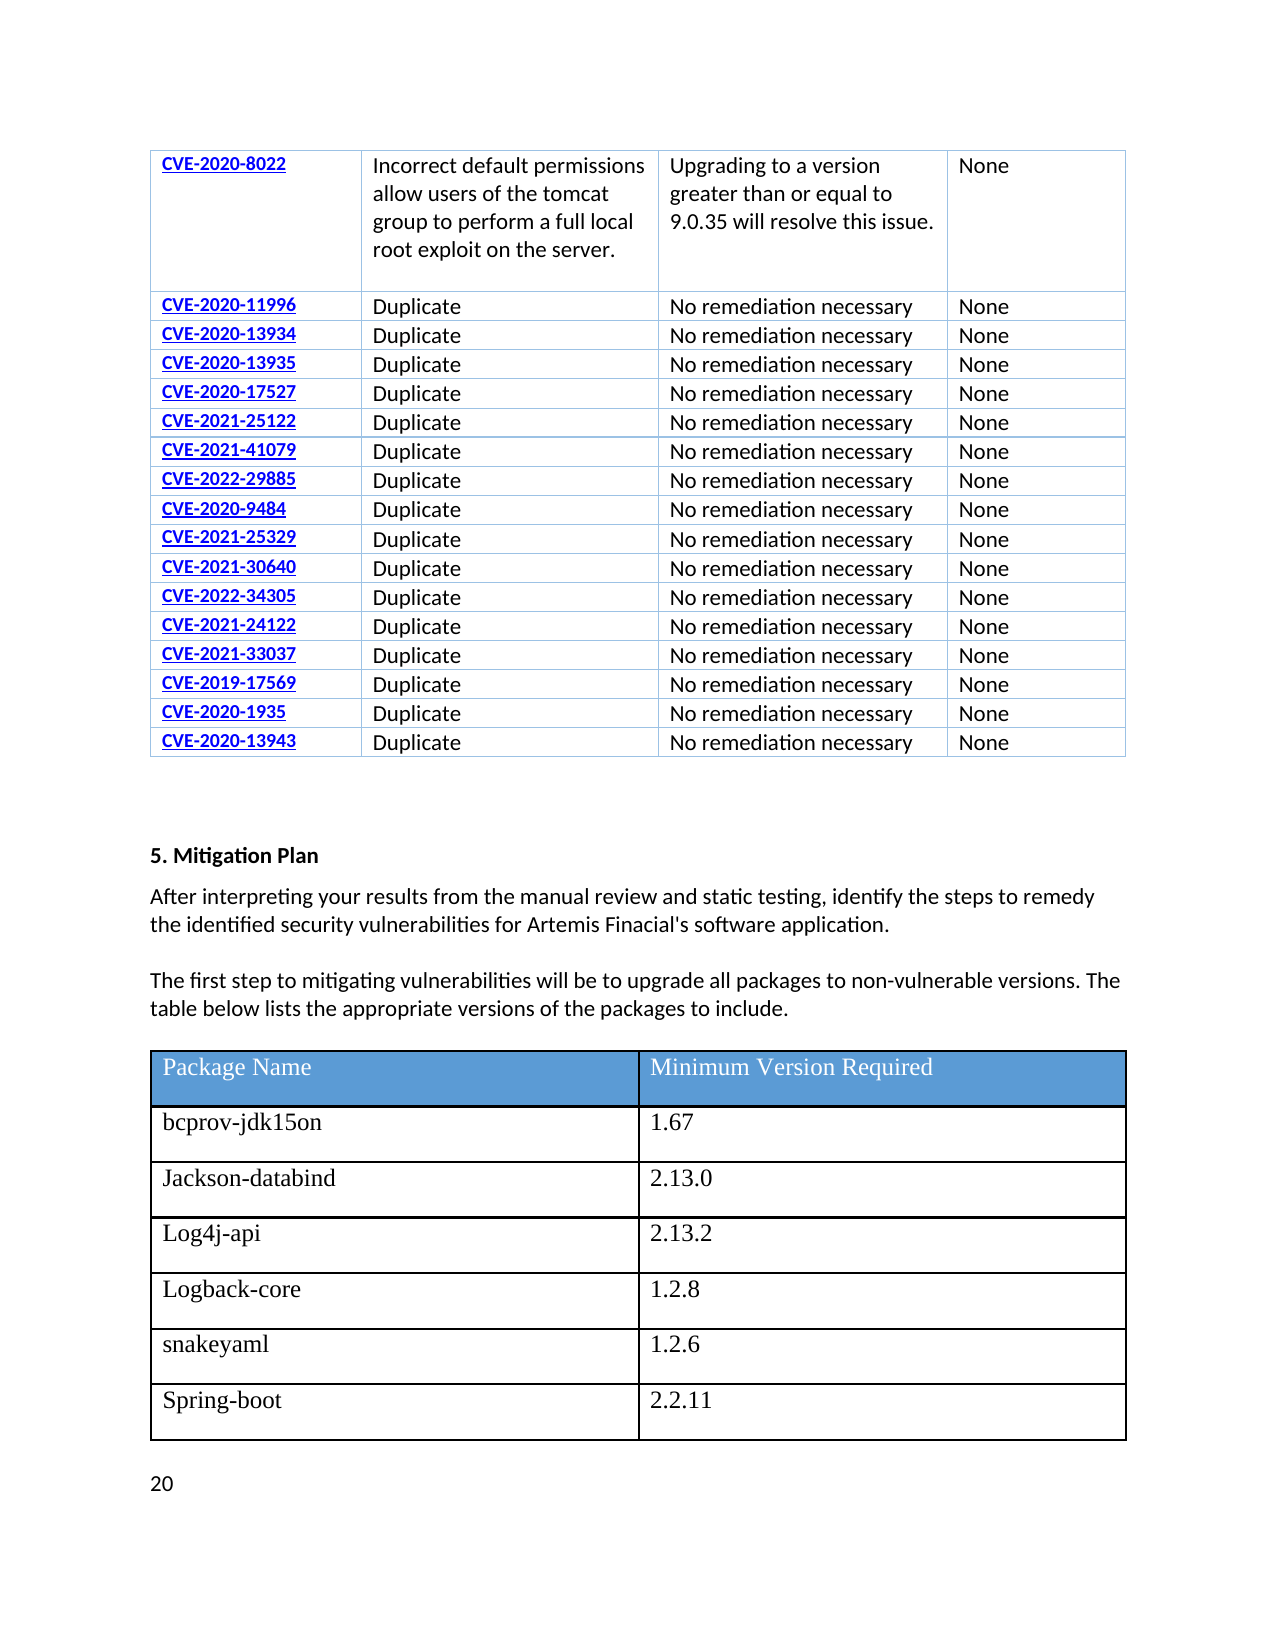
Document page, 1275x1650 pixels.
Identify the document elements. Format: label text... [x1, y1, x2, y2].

table_cell No remediation necessary [659, 728, 947, 756]
table_cell CVE-2021-25329 [151, 525, 361, 553]
table_cell None [948, 151, 1125, 291]
table_cell Duplicate [362, 554, 658, 582]
table_cell No remediation necessary [659, 379, 947, 407]
table_cell No remediation necessary [659, 554, 947, 582]
text The first step to mitigating vulnerabilities will be to upgrade all packages to non-vulnerable versions. The table below lists the appropriate versions of the packages to include. [150, 966, 1125, 1022]
table_header Package Name [152, 1052, 638, 1105]
table_cell Duplicate [362, 321, 658, 349]
table_cell None [948, 583, 1125, 611]
table_cell Duplicate [362, 350, 658, 378]
table_cell CVE-2020-13935 [151, 350, 361, 378]
table_cell CVE-2021-30640 [151, 554, 361, 582]
table_cell None [948, 467, 1125, 494]
table_cell CVE-2021-41079 [151, 438, 361, 466]
table_cell Duplicate [362, 292, 658, 320]
table_cell CVE-2020-11996 [151, 292, 361, 320]
table_cell Logback-core [152, 1274, 638, 1327]
table_cell No remediation necessary [659, 409, 947, 436]
table_cell None [948, 525, 1125, 553]
table_cell No remediation necessary [659, 583, 947, 611]
table_cell Duplicate [362, 409, 658, 436]
table_cell Duplicate [362, 728, 658, 756]
table_cell Duplicate [362, 525, 658, 553]
table_cell No remediation necessary [659, 350, 947, 378]
table_cell Spring-boot [152, 1385, 638, 1438]
table_cell None [948, 612, 1125, 640]
table_cell Duplicate [362, 467, 658, 494]
table_cell None [948, 670, 1125, 698]
table_cell None [948, 379, 1125, 407]
table_cell CVE-2020-13934 [151, 321, 361, 349]
table_cell CVE-2022-29885 [151, 467, 361, 494]
table_cell Duplicate [362, 699, 658, 727]
table_cell 2.2.11 [640, 1385, 1125, 1438]
table_cell 1.2.6 [640, 1330, 1125, 1383]
table_cell 2.13.2 [640, 1219, 1125, 1272]
table_cell CVE-2020-13943 [151, 728, 361, 756]
table_cell Duplicate [362, 583, 658, 611]
table_cell No remediation necessary [659, 525, 947, 553]
text After interpreting your results from the manual review and static testing, identify the steps to remedy the identified security vulnerabilities for Artemis Finacial's software application. [150, 882, 1125, 938]
table_cell Incorrect default permissions allow users of the tomcat group to perform a full local root exploit on the server. [362, 151, 658, 291]
table_cell No remediation necessary [659, 292, 947, 320]
table_cell No remediation necessary [659, 496, 947, 524]
subtitle 5. Mitigation Plan [150, 841, 1125, 869]
table_header Minimum Version Required [640, 1052, 1125, 1105]
table_cell CVE-2019-17569 [151, 670, 361, 698]
table_cell None [948, 350, 1125, 378]
table_cell None [948, 699, 1125, 727]
table_cell No remediation necessary [659, 467, 947, 494]
table_cell None [948, 496, 1125, 524]
table_cell CVE-2020-9484 [151, 496, 361, 524]
table_cell Duplicate [362, 379, 658, 407]
table_cell CVE-2020-1935 [151, 699, 361, 727]
table_cell Duplicate [362, 438, 658, 466]
table_cell 1.67 [640, 1108, 1125, 1161]
table_cell None [948, 292, 1125, 320]
table_cell No remediation necessary [659, 438, 947, 466]
table_cell CVE-2021-24122 [151, 612, 361, 640]
table_cell Log4j-api [152, 1219, 638, 1272]
table_cell CVE-2020-8022 [151, 151, 361, 291]
table_cell None [948, 554, 1125, 582]
table_cell None [948, 728, 1125, 756]
table_cell 2.13.0 [640, 1163, 1125, 1216]
table_cell snakeyaml [152, 1330, 638, 1383]
table_cell No remediation necessary [659, 670, 947, 698]
table_cell None [948, 321, 1125, 349]
table_cell Upgrading to a version greater than or equal to 9.0.35 will resolve this issue. [659, 151, 947, 291]
table_cell No remediation necessary [659, 612, 947, 640]
table_cell No remediation necessary [659, 321, 947, 349]
table_cell None [948, 641, 1125, 669]
table_cell 1.2.8 [640, 1274, 1125, 1327]
table_cell No remediation necessary [659, 641, 947, 669]
table_cell None [948, 438, 1125, 466]
table_cell Duplicate [362, 670, 658, 698]
table_cell Duplicate [362, 641, 658, 669]
table_cell CVE-2022-34305 [151, 583, 361, 611]
table_cell Duplicate [362, 612, 658, 640]
table_cell None [948, 409, 1125, 436]
table_cell No remediation necessary [659, 699, 947, 727]
table_cell CVE-2020-17527 [151, 379, 361, 407]
table_cell bcprov-jdk15on [152, 1108, 638, 1161]
table_cell CVE-2021-33037 [151, 641, 361, 669]
table_cell Duplicate [362, 496, 658, 524]
table_cell Jackson-databind [152, 1163, 638, 1216]
table_cell CVE-2021-25122 [151, 409, 361, 436]
